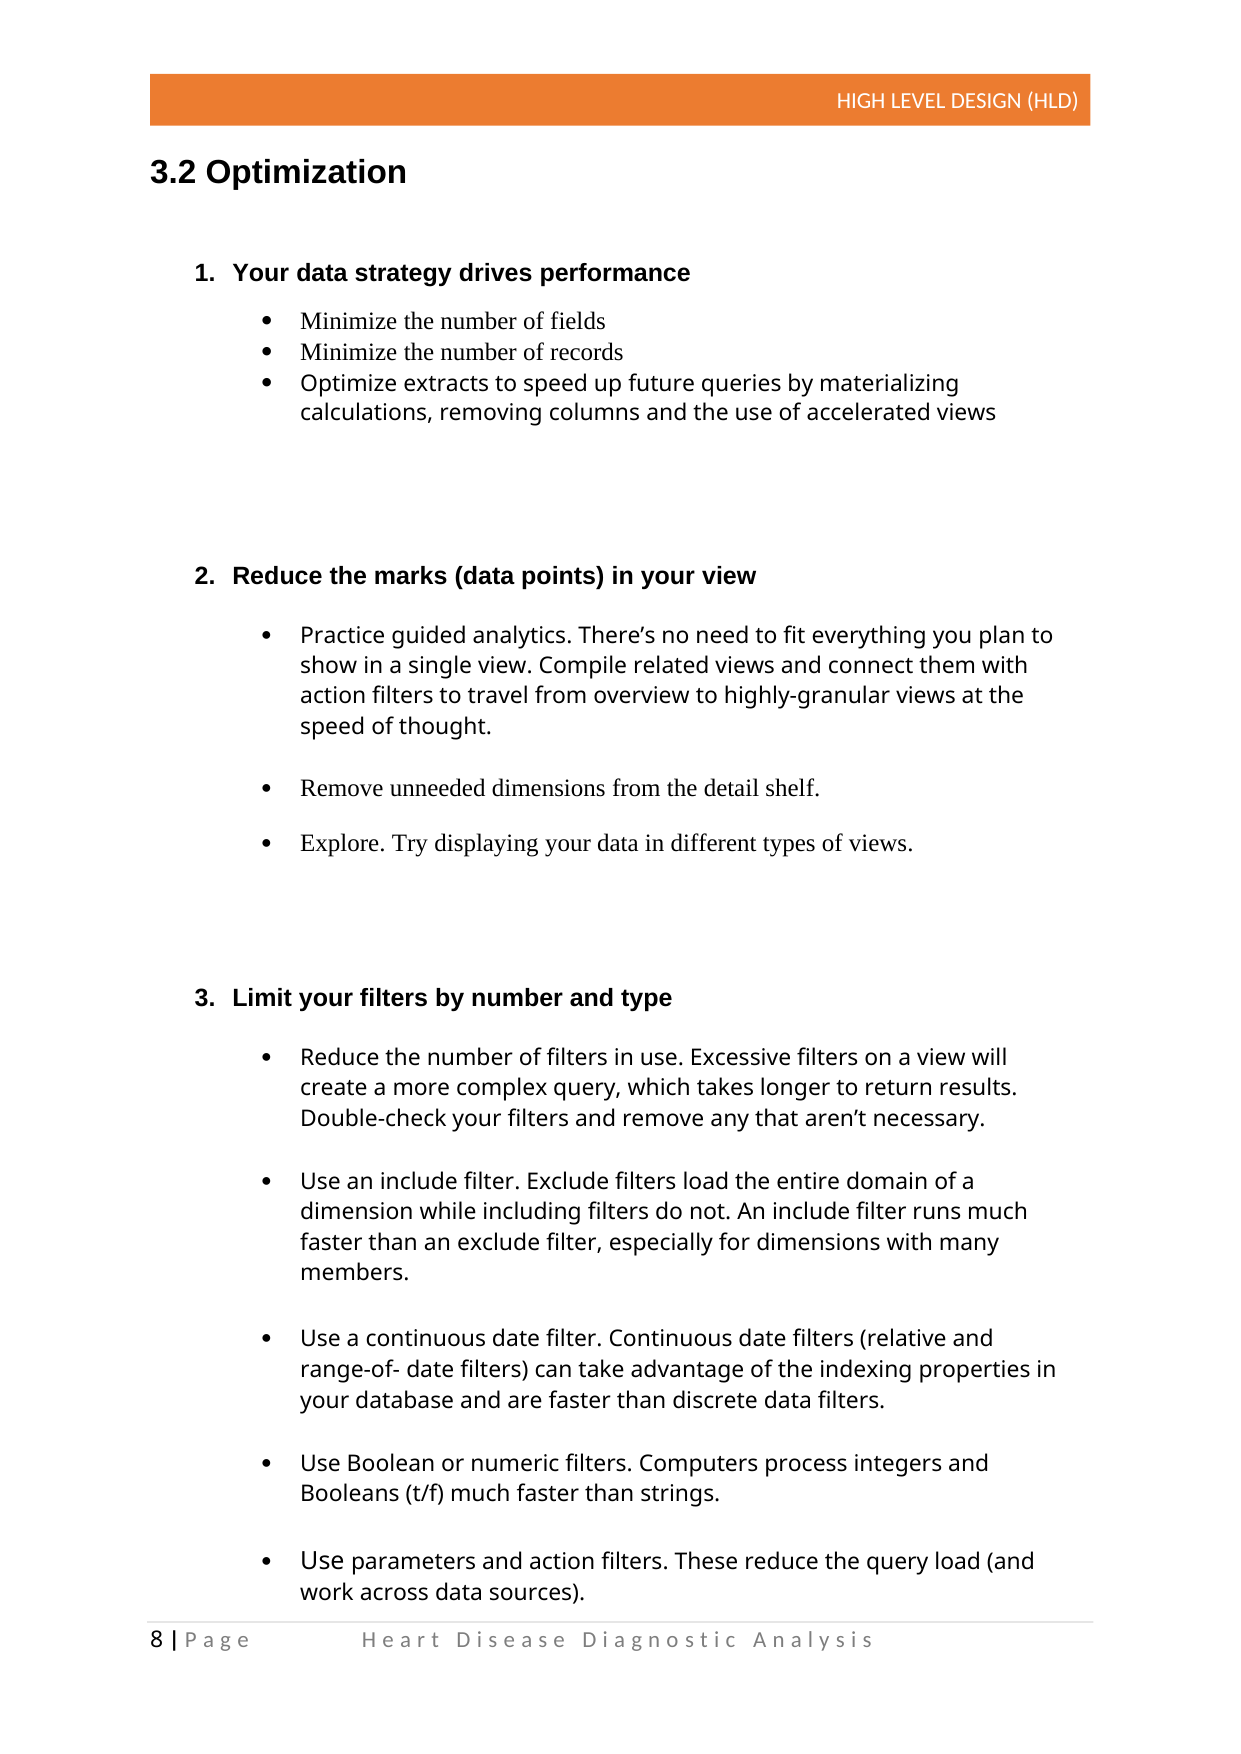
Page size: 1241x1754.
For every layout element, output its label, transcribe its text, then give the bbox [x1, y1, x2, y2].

subtitle Minimize the number of fields [262, 305, 1223, 336]
list Optimization [150, 152, 1223, 191]
subtitle Your data strategy drives performance [194, 258, 1223, 286]
list Practice guided analytics. There’s no need to fit everything you plan to show in a single view. Compile related views and connect them with action filters to travel from overview to highly-granular views at the speed of thought. [262, 619, 1082, 741]
subtitle Limit your filters by number and type [194, 983, 1223, 1012]
list Reduce the number of filters in use. Excessive filters on a view will create a more complex query, which takes longer to return results. Double-check your filters and remove any that aren’t necessary. [262, 1041, 1080, 1133]
list Use an include filter. Exclude filters load the entire domain of a dimension while including filters do not. An include filter runs much faster than an exclude filter, especially for dimensions with many members. [262, 1165, 1046, 1287]
list Use parameters and action filters. These reduce the query load (and work across data sources). [262, 1542, 1053, 1608]
subtitle Remove unneeded dimensions from the detail shelf. [262, 773, 1223, 801]
list Use Boolean or numeric filters. Computers process integers and Booleans (t/f) much faster than strings. [262, 1447, 1053, 1508]
subtitle Reduce the marks (data points) in your view [194, 561, 1223, 590]
subtitle Minimize the number of records [262, 336, 1223, 366]
subtitle Explore. Try displaying your data in different types of views. [262, 828, 1223, 857]
list Optimize extracts to speed up future queries by materializing calculations, removing columns and the use of accelerated views [262, 367, 1048, 427]
list Use a continuous date filter. Continuous date filters (relative and range-of- date filters) can take advantage of the indexing properties in your database and are faster than discrete data filters. [262, 1322, 1059, 1416]
